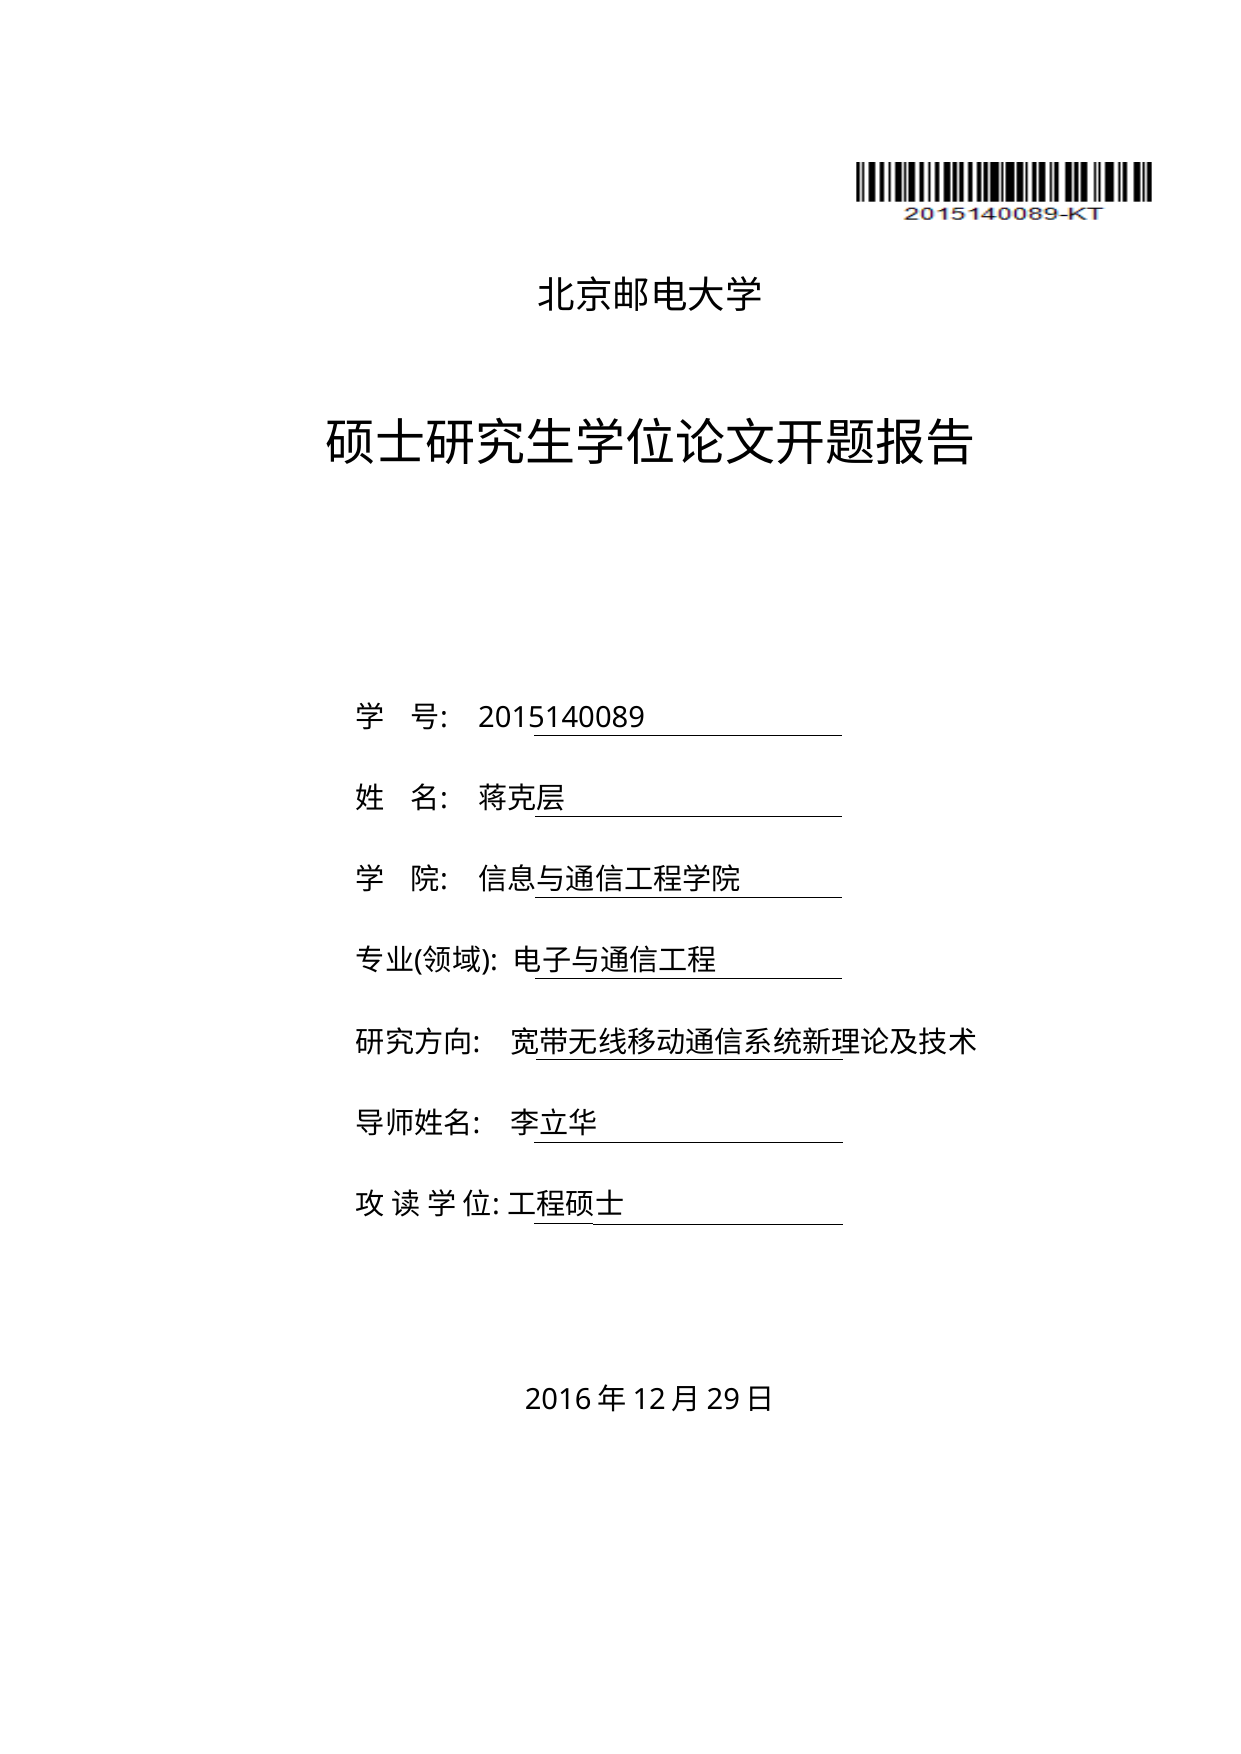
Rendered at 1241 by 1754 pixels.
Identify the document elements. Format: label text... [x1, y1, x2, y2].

text 姓 名: 蒋克层 [356, 763, 1152, 828]
text 导师姓名: 李立华 [356, 1088, 1152, 1153]
text 学 院: 信息与通信工程学院 [356, 844, 1152, 909]
text 攻 读 学 位: 工程硕士 [356, 1169, 1152, 1234]
picture [856, 162, 1152, 221]
text 专业(领域): 电子与通信工程 [356, 926, 1152, 991]
text 北京邮电大学 [148, 259, 1152, 324]
text 2016年12月29日 [148, 1364, 1152, 1429]
text 研究方向: 宽带无线移动通信系统新理论及技术 [356, 1007, 1152, 1072]
text 硕士研究生学位论文开题报告 [148, 389, 1152, 487]
text 学 号: 2015140089 [356, 682, 1152, 747]
